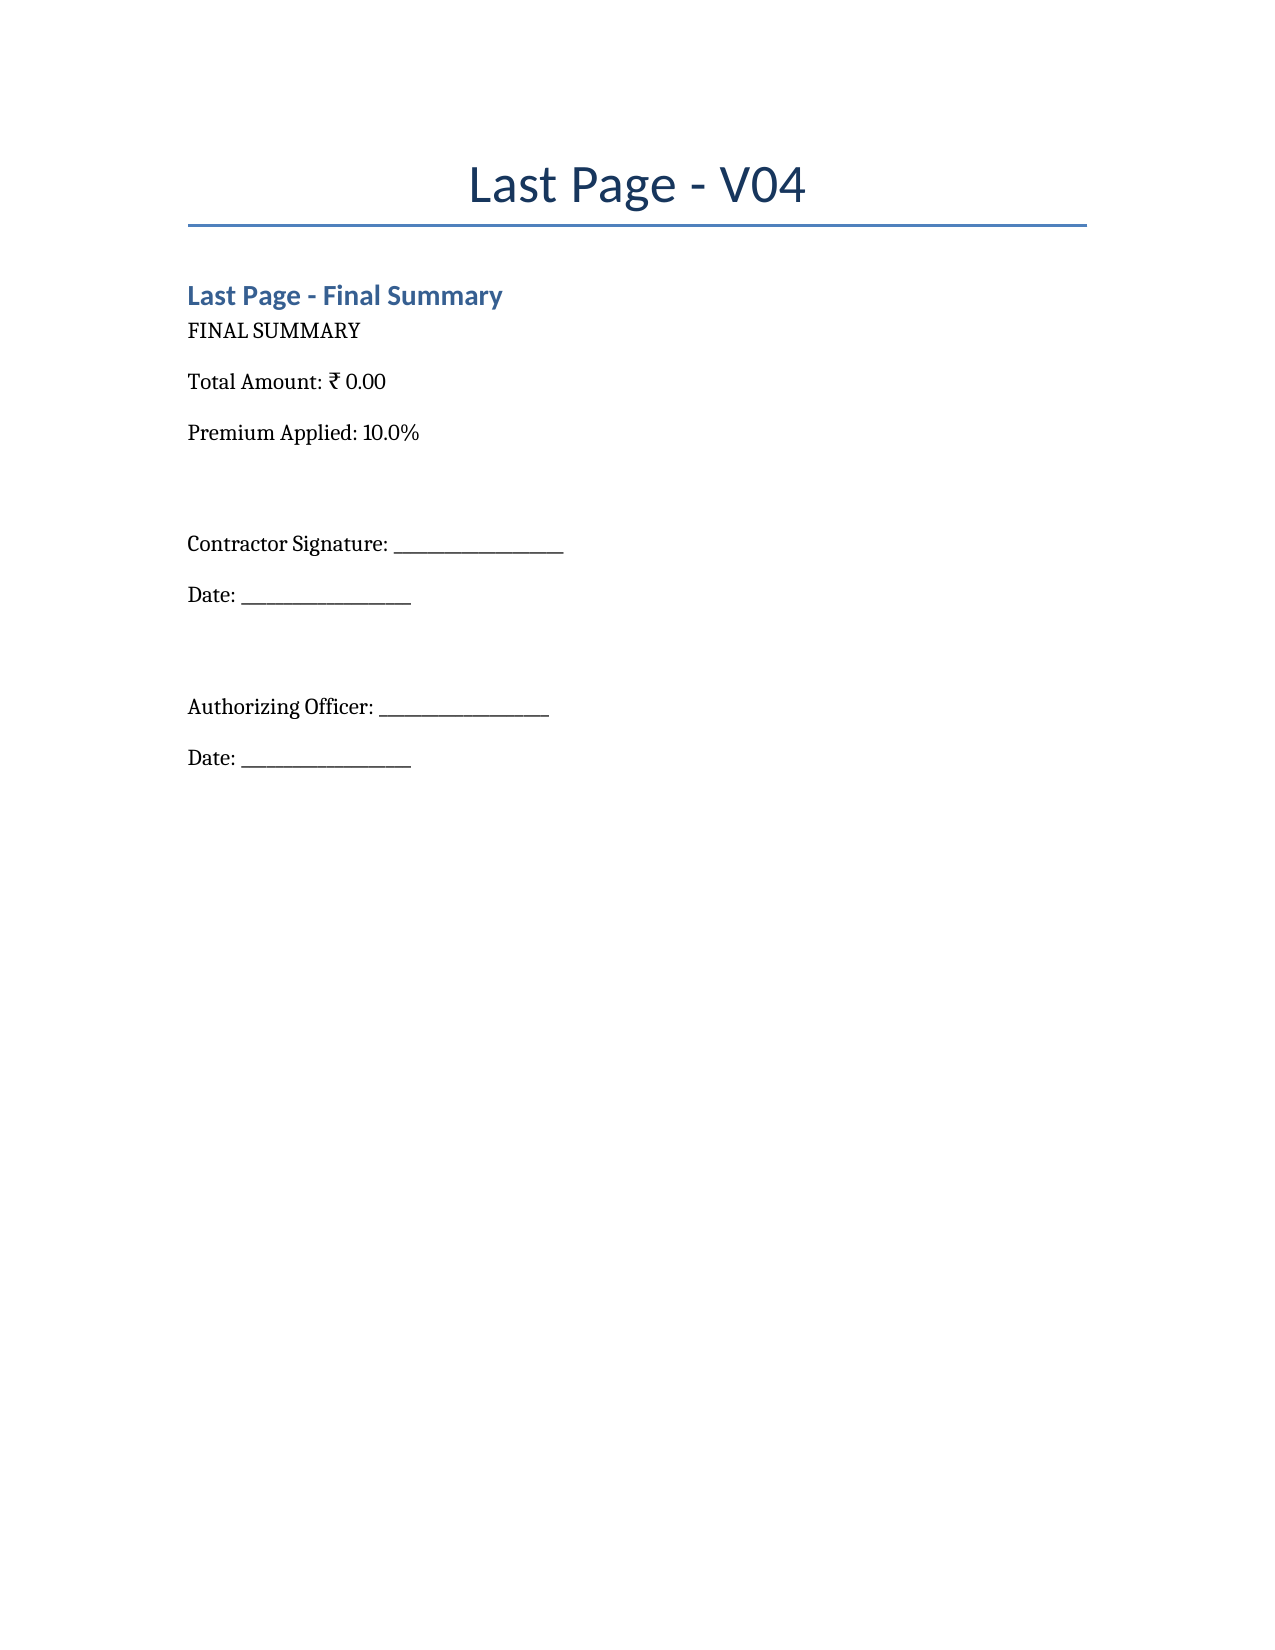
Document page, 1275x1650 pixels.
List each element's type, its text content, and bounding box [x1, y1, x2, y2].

title Last Page - V04 [187, 150, 1087, 227]
text Date: ____________________ [187, 744, 1087, 771]
text Date: ____________________ [187, 582, 1087, 608]
text Premium Applied: 10.0% [187, 419, 1087, 446]
subtitle Last Page - Final Summary [187, 277, 1087, 312]
text FINAL SUMMARY [187, 317, 1087, 344]
text Total Amount: ₹ 0.00 [187, 368, 1087, 395]
text Authorizing Officer: ____________________ [187, 633, 1087, 720]
text Contractor Signature: ____________________ [187, 471, 1087, 557]
